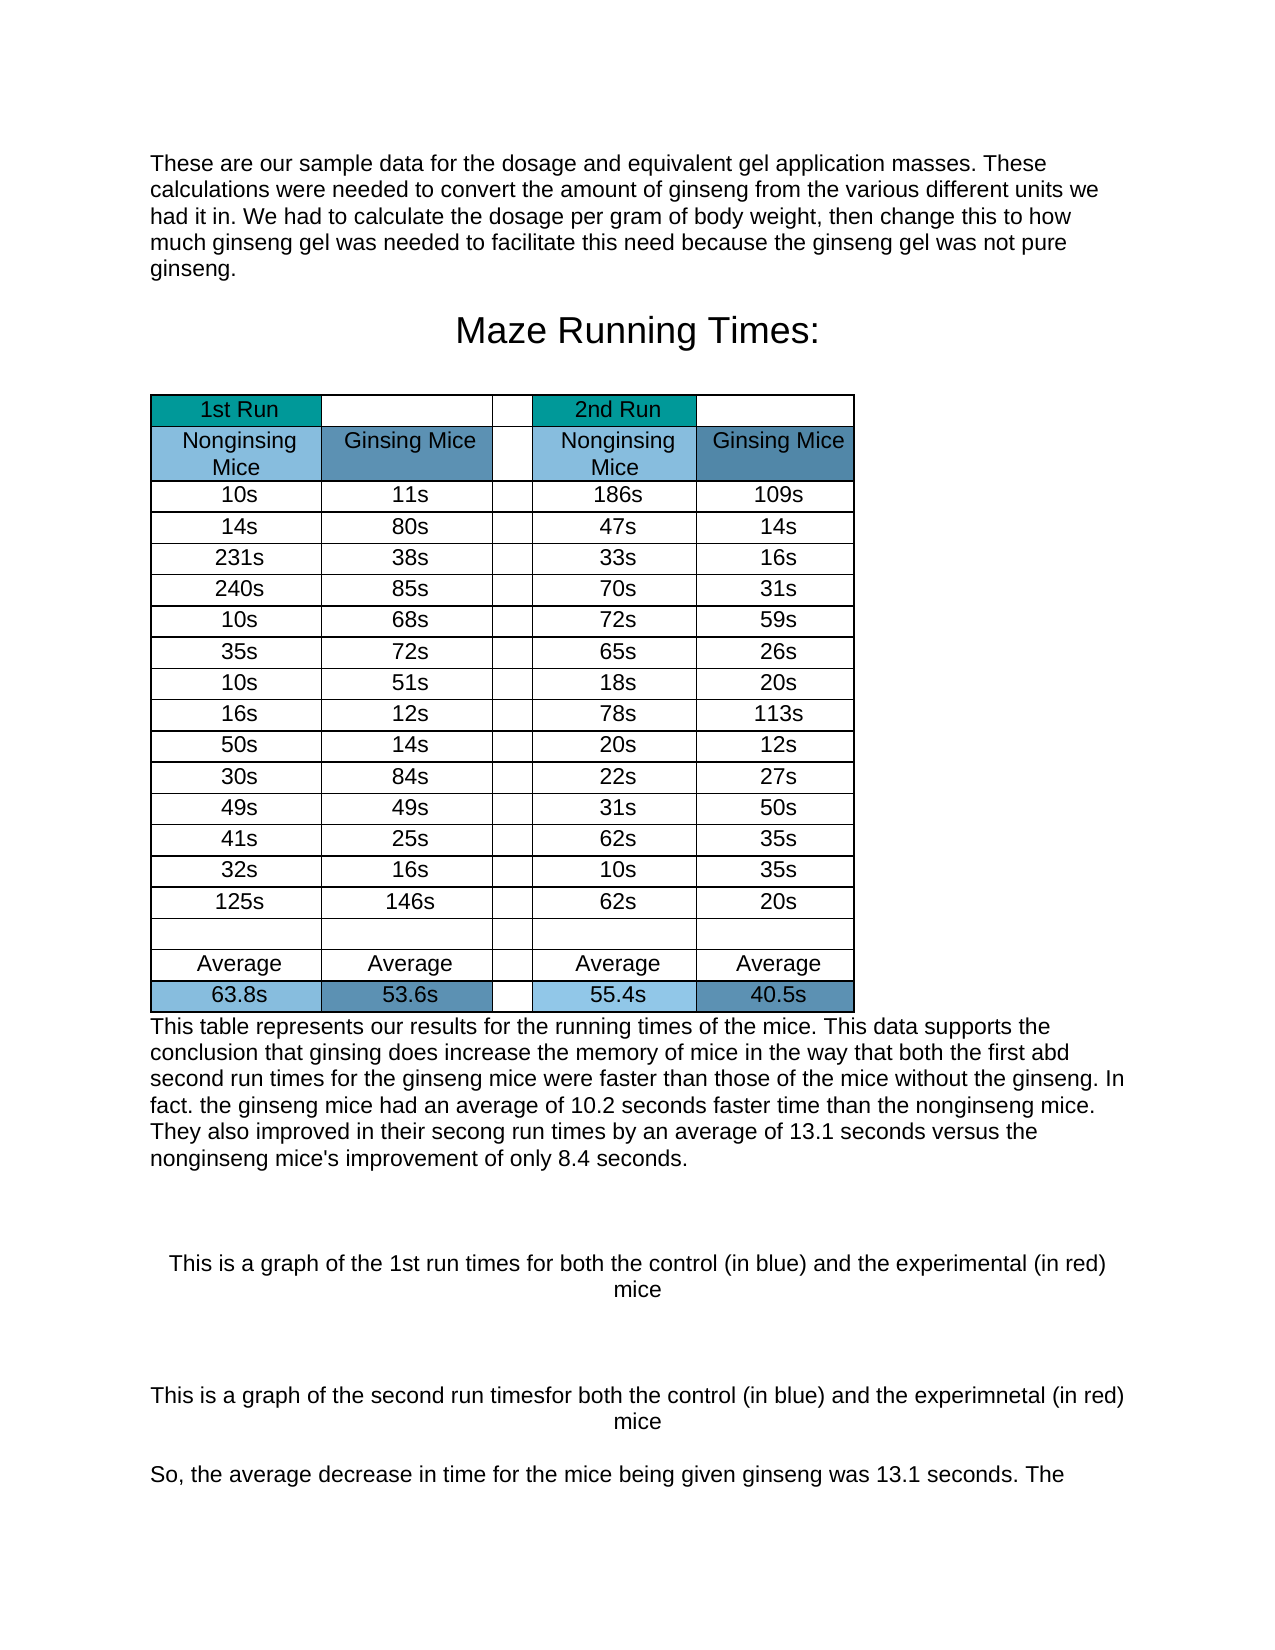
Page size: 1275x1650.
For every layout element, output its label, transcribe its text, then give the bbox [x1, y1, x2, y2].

table_cell [493, 763, 532, 792]
table_cell 16s [152, 700, 321, 730]
table_cell 30s [152, 763, 321, 792]
text This is a graph of the second run timesfor both the control (in blue) and the experimnetal (in red) mice [150, 1382, 1125, 1434]
table_cell 85s [322, 575, 492, 605]
table_cell 35s [152, 638, 321, 667]
text These are our sample data for the dosage and equivalent gel application masses. These calculations were needed to convert the amount of ginseng from the various different units we had it in. We had to calculate the dosage per gram of body weight, then change this to how much ginseng gel was needed to facilitate this need because the ginseng gel was not pure ginseng. [150, 150, 1125, 282]
table_cell 12s [697, 732, 853, 761]
table_cell 22s [533, 763, 696, 792]
table_cell 10s [152, 669, 321, 699]
table_cell 18s [533, 669, 696, 699]
table_cell 49s [322, 794, 492, 824]
table_cell 38s [322, 544, 492, 574]
table_cell [322, 919, 492, 949]
table_header [322, 396, 492, 426]
table_cell [493, 638, 532, 667]
table_cell 63.8s [152, 982, 321, 1011]
table_cell 33s [533, 544, 696, 574]
table_cell 51s [322, 669, 492, 699]
table_header [493, 396, 532, 426]
table_cell [493, 513, 532, 542]
table_header [697, 396, 853, 426]
table_cell 70s [533, 575, 696, 605]
table_cell 20s [533, 732, 696, 761]
table_cell Nonginsing Mice [533, 427, 696, 480]
table_cell 25s [322, 825, 492, 855]
table_cell 65s [533, 638, 696, 667]
table_cell [493, 607, 532, 636]
table_cell [493, 669, 532, 699]
table_cell [493, 888, 532, 917]
table_cell 231s [152, 544, 321, 574]
table_cell 78s [533, 700, 696, 730]
table_cell 50s [152, 732, 321, 761]
table_cell [493, 982, 532, 1011]
table_cell [493, 825, 532, 855]
table_cell 62s [533, 888, 696, 917]
table_cell 50s [697, 794, 853, 824]
table_header 1st Run [152, 396, 321, 426]
table_cell 14s [322, 732, 492, 761]
text Maze Running Times: [150, 308, 1125, 351]
table_cell 109s [697, 482, 853, 511]
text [150, 1461, 1125, 1487]
table_cell 68s [322, 607, 492, 636]
table_cell 53.6s [322, 982, 492, 1011]
table_cell [493, 732, 532, 761]
table_cell Ginsing Mice [697, 427, 853, 480]
table_cell 47s [533, 513, 696, 542]
table_cell 84s [322, 763, 492, 792]
table_cell [533, 919, 696, 949]
table_cell 14s [697, 513, 853, 542]
table_cell [493, 575, 532, 605]
table_cell Average [533, 950, 696, 980]
table_cell 240s [152, 575, 321, 605]
text This is a graph of the 1st run times for both the control (in blue) and the experimental (in red) mice [150, 1250, 1125, 1303]
table_cell 10s [533, 857, 696, 886]
text This table represents our results for the running times of the mice. This data supports the conclusion that ginsing does increase the memory of mice in the way that both the first abd second run times for the ginseng mice were faster than those of the mice without the ginseng. In fact. the ginseng mice had an average of 10.2 seconds faster time than the nonginseng mice. They also improved in their secong run times by an average of 13.1 seconds versus the nonginseng mice's improvement of only 8.4 seconds. [150, 1013, 1125, 1171]
table_cell [493, 794, 532, 824]
table_cell 49s [152, 794, 321, 824]
table_cell [697, 919, 853, 949]
table_cell [493, 544, 532, 574]
table_cell 14s [152, 513, 321, 542]
table_cell 20s [697, 888, 853, 917]
table_cell Ginsing Mice [322, 427, 492, 480]
table_cell 125s [152, 888, 321, 917]
table_header 2nd Run [533, 396, 696, 426]
table_cell 20s [697, 669, 853, 699]
table_cell 32s [152, 857, 321, 886]
table_cell Average [152, 950, 321, 980]
table_cell 62s [533, 825, 696, 855]
table_cell 72s [322, 638, 492, 667]
table_cell 59s [697, 607, 853, 636]
table_cell [152, 919, 321, 949]
table_cell [493, 857, 532, 886]
table_cell 26s [697, 638, 853, 667]
table_cell 16s [322, 857, 492, 886]
table_cell 31s [697, 575, 853, 605]
table_cell 35s [697, 825, 853, 855]
table_cell Nonginsing Mice [152, 427, 321, 480]
table_cell [493, 427, 532, 480]
table_cell 55.4s [533, 982, 696, 1011]
table_cell 35s [697, 857, 853, 886]
table_cell 40.5s [697, 982, 853, 1011]
table_cell Average [322, 950, 492, 980]
table_cell 80s [322, 513, 492, 542]
table_cell 12s [322, 700, 492, 730]
table_cell 113s [697, 700, 853, 730]
table_cell Average [697, 950, 853, 980]
table_cell 72s [533, 607, 696, 636]
table_cell [493, 700, 532, 730]
table_cell [493, 950, 532, 980]
table_cell 186s [533, 482, 696, 511]
table_cell 41s [152, 825, 321, 855]
table_cell 10s [152, 482, 321, 511]
table_cell 146s [322, 888, 492, 917]
table_cell 31s [533, 794, 696, 824]
table_cell [493, 482, 532, 511]
table_cell 11s [322, 482, 492, 511]
table_cell 27s [697, 763, 853, 792]
table_cell 16s [697, 544, 853, 574]
table_cell 10s [152, 607, 321, 636]
table_cell [493, 919, 532, 949]
